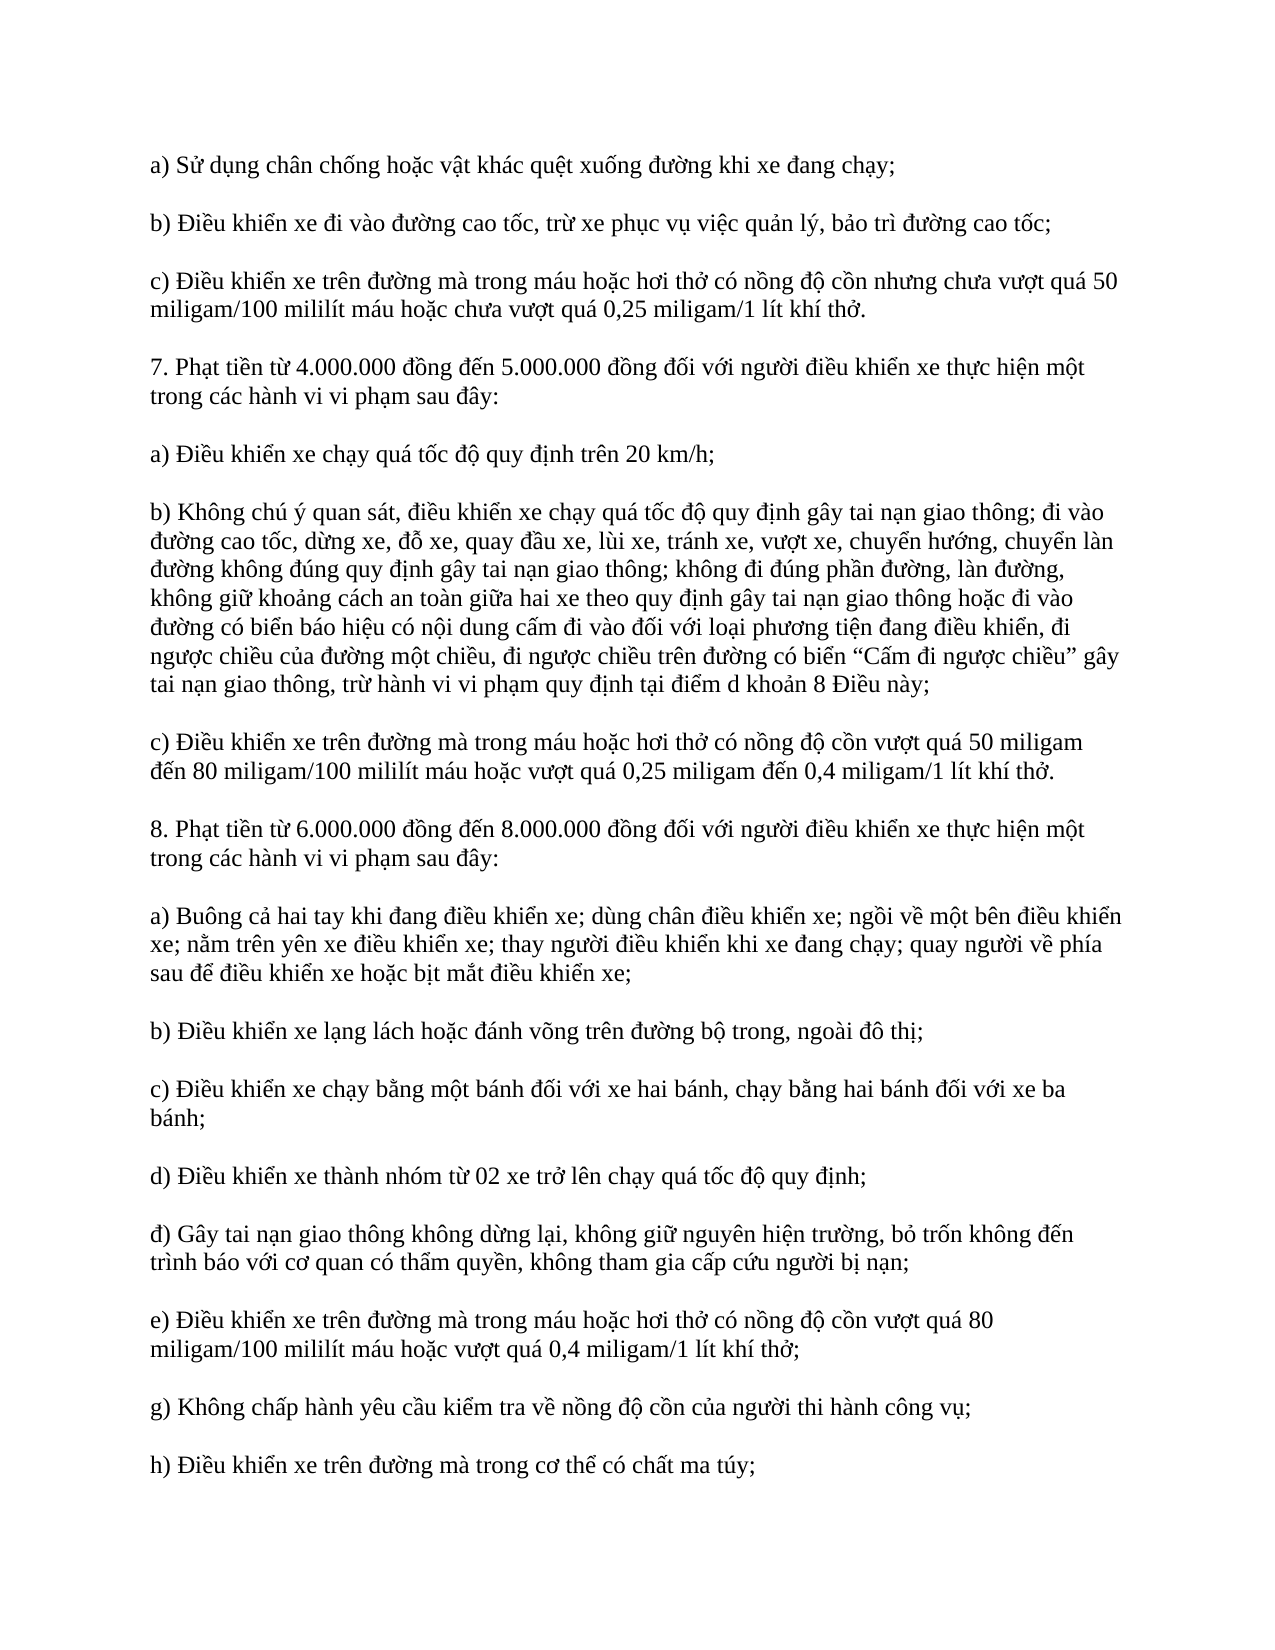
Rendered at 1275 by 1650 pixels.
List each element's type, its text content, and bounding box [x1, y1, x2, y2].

text d) Điều khiển xe thành nhóm từ 02 xe trở lên chạy quá tốc độ quy định; [150, 1161, 1125, 1189]
text a) Điều khiển xe chạy quá tốc độ quy định trên 20 km/h; [150, 439, 1125, 468]
text a) Sử dụng chân chống hoặc vật khác quệt xuống đường khi xe đang chạy; [150, 150, 1125, 179]
text c) Điều khiển xe chạy bằng một bánh đối với xe hai bánh, chạy bằng hai bánh đối với xe ba bánh; [150, 1074, 1125, 1132]
text b) Điều khiển xe lạng lách hoặc đánh võng trên đường bộ trong, ngoài đô thị; [150, 1016, 1125, 1045]
text e) Điều khiển xe trên đường mà trong máu hoặc hơi thở có nồng độ cồn vượt quá 80 miligam/100 mililít máu hoặc vượt quá 0,4 miligam/1 lít khí thở; [150, 1305, 1125, 1363]
text c) Điều khiển xe trên đường mà trong máu hoặc hơi thở có nồng độ cồn vượt quá 50 miligam đến 80 miligam/100 mililít máu hoặc vượt quá 0,25 miligam đến 0,4 miligam/1 lít khí thở. [150, 727, 1125, 785]
text b) Điều khiển xe đi vào đường cao tốc, trừ xe phục vụ việc quản lý, bảo trì đường cao tốc; [150, 208, 1125, 237]
text 7. Phạt tiền từ 4.000.000 đồng đến 5.000.000 đồng đối với người điều khiển xe thực hiện một trong các hành vi vi phạm sau đây: [150, 352, 1125, 410]
text c) Điều khiển xe trên đường mà trong máu hoặc hơi thở có nồng độ cồn nhưng chưa vượt quá 50 miligam/100 mililít máu hoặc chưa vượt quá 0,25 miligam/1 lít khí thở. [150, 266, 1125, 323]
text 8. Phạt tiền từ 6.000.000 đồng đến 8.000.000 đồng đối với người điều khiển xe thực hiện một trong các hành vi vi phạm sau đây: [150, 814, 1125, 872]
text h) Điều khiển xe trên đường mà trong cơ thể có chất ma túy; [150, 1450, 1125, 1479]
text a) Buông cả hai tay khi đang điều khiển xe; dùng chân điều khiển xe; ngồi về một bên điều khiển xe; nằm trên yên xe điều khiển xe; thay người điều khiển khi xe đang chạy; quay người về phía sau để điều khiển xe hoặc bịt mắt điều khiển xe; [150, 901, 1125, 987]
text đ) Gây tai nạn giao thông không dừng lại, không giữ nguyên hiện trường, bỏ trốn không đến trình báo với cơ quan có thẩm quyền, không tham gia cấp cứu người bị nạn; [150, 1219, 1125, 1276]
text b) Không chú ý quan sát, điều khiển xe chạy quá tốc độ quy định gây tai nạn giao thông; đi vào đường cao tốc, dừng xe, đỗ xe, quay đầu xe, lùi xe, tránh xe, vượt xe, chuyển hướng, chuyển làn đường không đúng quy định gây tai nạn giao thông; không đi đúng phần đường, làn đường, không giữ khoảng cách an toàn giữa hai xe theo quy định gây tai nạn giao thông hoặc đi vào đường có biển báo hiệu có nội dung cấm đi vào đối với loại phương tiện đang điều khiển, đi ngược chiều của đường một chiều, đi ngược chiều trên đường có biển “Cấm đi ngược chiều” gây tai nạn giao thông, trừ hành vi vi phạm quy định tại điểm d khoản 8 Điều này; [150, 497, 1125, 698]
text g) Không chấp hành yêu cầu kiểm tra về nồng độ cồn của người thi hành công vụ; [150, 1392, 1125, 1421]
